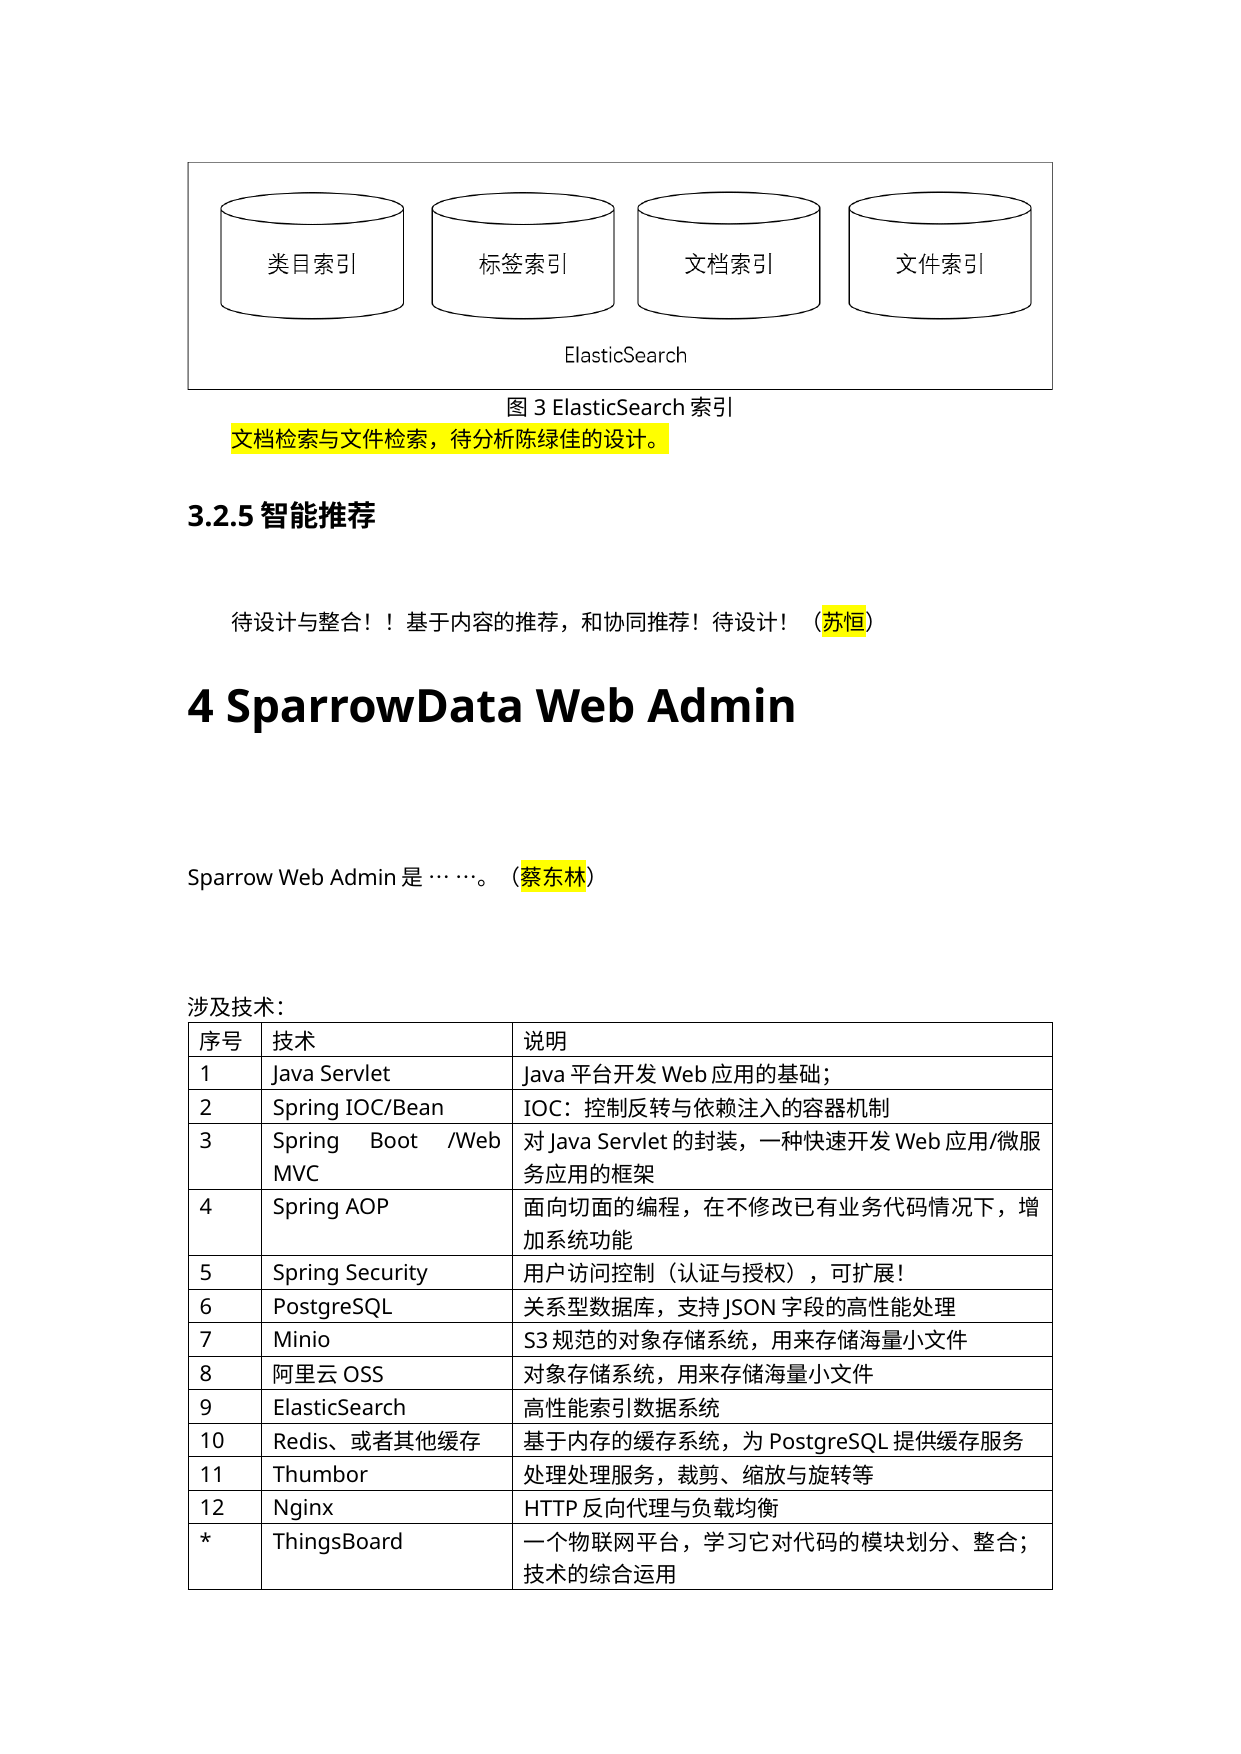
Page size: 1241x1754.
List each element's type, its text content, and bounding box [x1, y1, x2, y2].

table_cell 2 [189, 1090, 261, 1123]
text Sparrow Web Admin是 … …。（蔡东林） [586, 860, 1053, 892]
table_cell 6 [189, 1290, 261, 1322]
table_cell Java Servlet [262, 1057, 512, 1089]
table_cell Spring Boot /Web MVC [262, 1124, 512, 1189]
table_cell Minio [262, 1323, 512, 1356]
table_cell 高性能索引数据系统 [513, 1390, 1052, 1423]
table_header 说明 [513, 1023, 1052, 1056]
table_cell ThingsBoard [262, 1524, 512, 1589]
table_cell 面向切面的编程，在不修改已有业务代码情况下，增加系统功能 [513, 1190, 1052, 1255]
table_cell 9 [189, 1390, 261, 1423]
table_cell HTTP反向代理与负载均衡 [513, 1491, 1052, 1523]
table_cell 3 [189, 1124, 261, 1189]
text 待设计与整合！！基于内容的推荐，和协同推荐！待设计！（苏恒） [187, 604, 1053, 637]
table_cell * [189, 1524, 261, 1589]
table_header 序号 [189, 1023, 261, 1056]
table_cell 一个物联网平台，学习它对代码的模块划分、整合；技术的综合运用 [513, 1524, 1052, 1589]
subtitle 3.2.5智能推荐 [187, 482, 1053, 547]
table_cell 10 [189, 1424, 261, 1456]
text Sparrow Web Admin是 … …。（蔡东林） [187, 860, 521, 892]
subtitle 4 SparrowData Web Admin [187, 672, 1053, 737]
table_cell Spring AOP [262, 1190, 512, 1255]
table_cell 1 [189, 1057, 261, 1089]
table_cell Java平台开发Web应用的基础； [513, 1057, 1052, 1089]
text 图 3 ElasticSearch索引 [187, 390, 1053, 422]
table_cell 7 [189, 1323, 261, 1356]
table_header 技术 [262, 1023, 512, 1056]
table_cell 用户访问控制（认证与授权），可扩展！ [513, 1256, 1052, 1288]
table_cell Spring Security [262, 1256, 512, 1288]
table_cell 关系型数据库，支持JSON字段的高性能处理 [513, 1290, 1052, 1322]
table_cell IOC：控制反转与依赖注入的容器机制 [513, 1090, 1052, 1123]
table_cell Nginx [262, 1491, 512, 1523]
picture [187, 162, 1053, 390]
table_cell 12 [189, 1491, 261, 1523]
table_cell S3规范的对象存储系统，用来存储海量小文件 [513, 1323, 1052, 1356]
table_cell 8 [189, 1357, 261, 1389]
table_cell Thumbor [262, 1457, 512, 1490]
table_cell 对象存储系统，用来存储海量小文件 [513, 1357, 1052, 1389]
table_cell ElasticSearch [262, 1390, 512, 1423]
text 涉及技术： [187, 990, 1053, 1022]
table_cell 阿里云OSS [262, 1357, 512, 1389]
table_cell 处理处理服务，裁剪、缩放与旋转等 [513, 1457, 1052, 1490]
table_cell 基于内存的缓存系统，为PostgreSQL提供缓存服务 [513, 1424, 1052, 1456]
table_cell Spring IOC/Bean [262, 1090, 512, 1123]
table_cell PostgreSQL [262, 1290, 512, 1322]
table_cell 11 [189, 1457, 261, 1490]
table_cell Redis、或者其他缓存 [262, 1424, 512, 1456]
table_cell 5 [189, 1256, 261, 1288]
table_cell 4 [189, 1190, 261, 1255]
table_cell 对Java Servlet的封装，一种快速开发Web应用/微服务应用的框架 [513, 1124, 1052, 1189]
text 文档检索与文件检索，待分析陈绿佳的设计。 [187, 422, 1053, 454]
